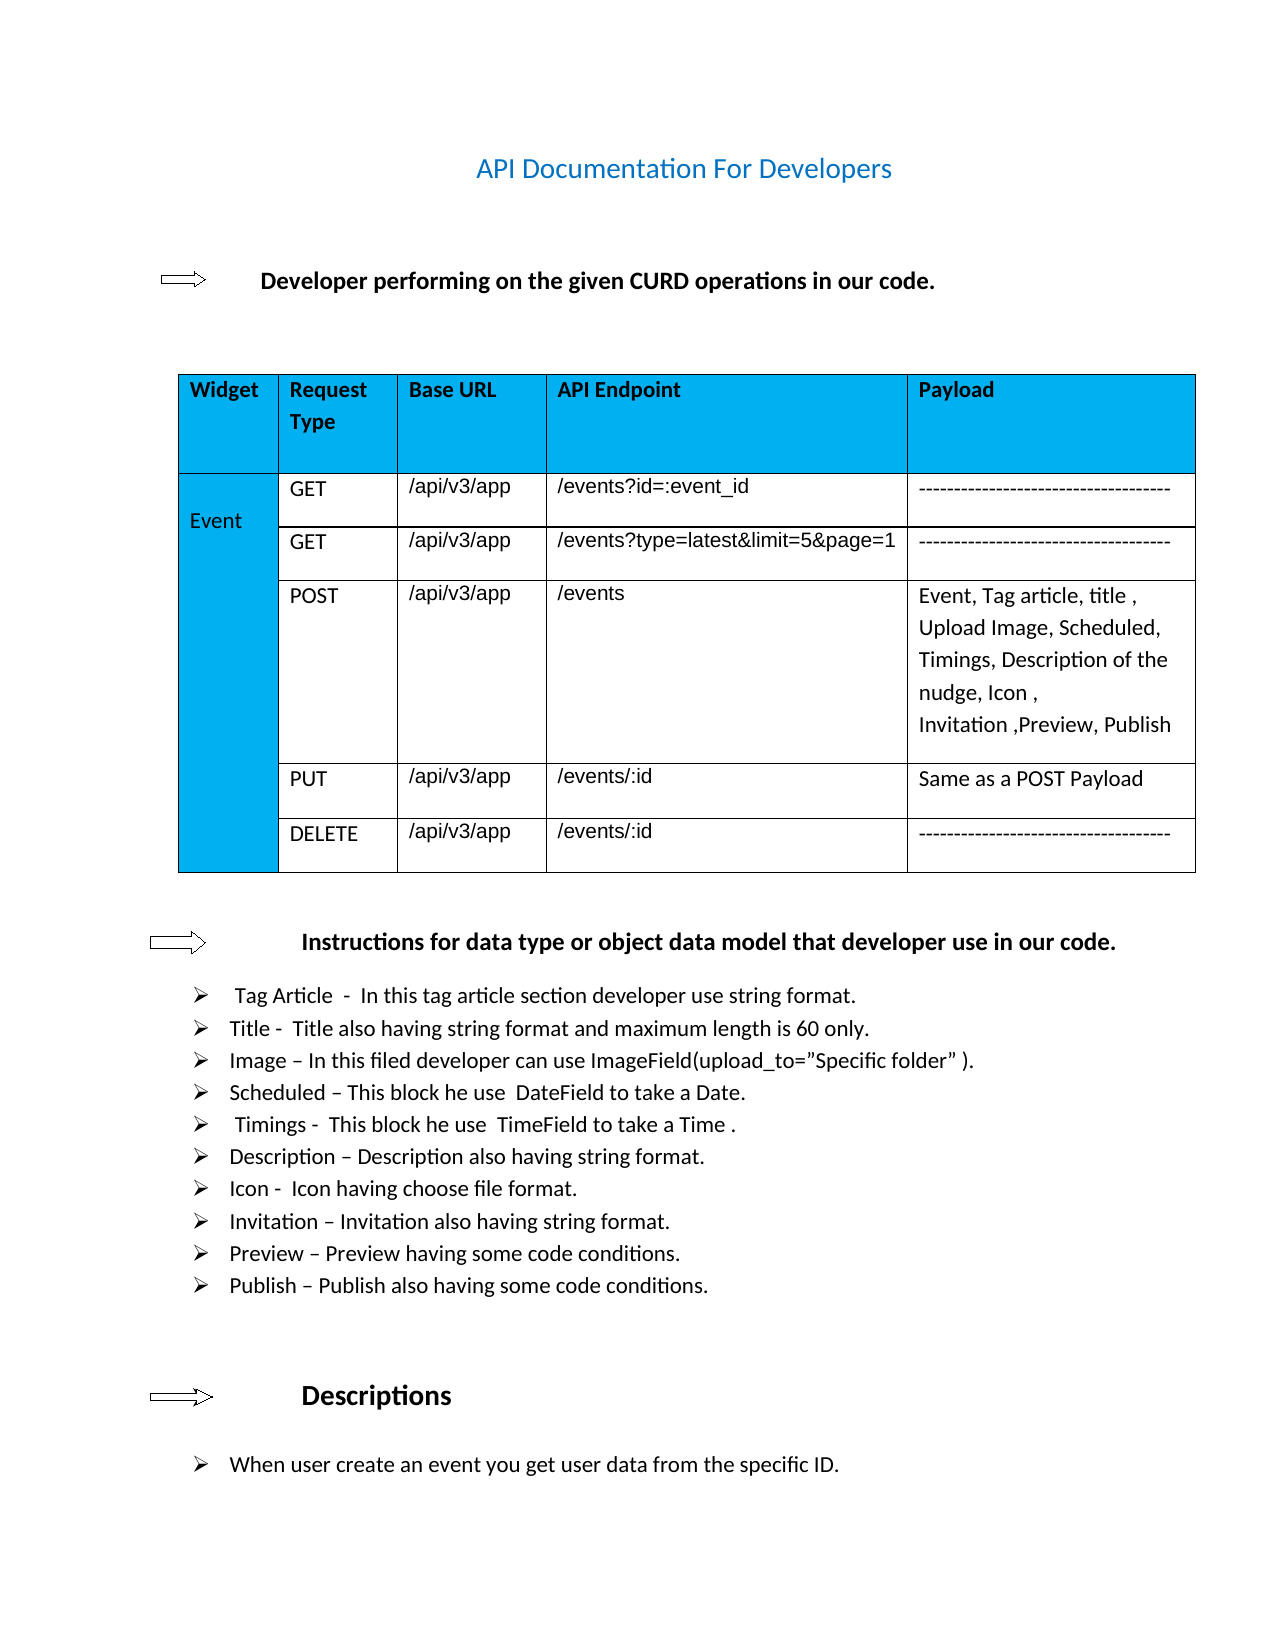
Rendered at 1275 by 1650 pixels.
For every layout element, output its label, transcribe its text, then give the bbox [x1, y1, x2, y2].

table_cell ------------------------------------ [908, 819, 1195, 872]
list Tag Article - In this tag article section developer use string format. [192, 981, 1125, 1009]
table_cell /api/v3/app [398, 581, 546, 763]
table_cell /events/:id [547, 764, 907, 818]
table_cell /events [547, 581, 907, 763]
list Icon - Icon having choose file format. [192, 1174, 1125, 1203]
table_header API Endpoint [547, 375, 907, 473]
table_cell GET [279, 474, 397, 526]
list When user create an event you get user data from the specific ID. [192, 1450, 1125, 1478]
table_cell DELETE [279, 819, 397, 872]
list Description – Description also having string format. [192, 1142, 1125, 1170]
list Preview – Preview having some code conditions. [192, 1239, 1125, 1267]
table_cell PUT [279, 764, 397, 818]
list Publish – Publish also having some code conditions. [192, 1271, 1125, 1299]
table_header Request Type [279, 375, 397, 473]
table_cell /events?id=:event_id [547, 474, 907, 526]
list Invitation – Invitation also having string format. [192, 1207, 1125, 1235]
table_cell /api/v3/app [398, 819, 546, 872]
table_cell Same as a POST Payload [908, 764, 1195, 818]
table_cell GET [279, 528, 397, 580]
list Image – In this filed developer can use ImageField(upload_to=”Specific folder” ). [192, 1046, 1125, 1074]
table_header Payload [908, 375, 1195, 473]
table_cell ------------------------------------ [908, 528, 1195, 580]
list Descriptions [192, 1377, 1125, 1413]
text Developer performing on the given CURD operations in our code. [150, 265, 1125, 295]
table_cell /events/:id [547, 819, 907, 872]
list Title - Title also having string format and maximum length is 60 only. [192, 1014, 1125, 1042]
table_cell POST [279, 581, 397, 763]
text Instructions for data type or object data model that developer use in our code. [150, 926, 1125, 956]
table_cell Event, Tag article, title , Upload Image, Scheduled, Timings, Description of the nudge, Icon , Invitation ,Preview, Publish [908, 581, 1195, 763]
table_cell /events?type=latest&limit=5&page=1 [547, 528, 907, 580]
text API Documentation For Developers [150, 150, 1125, 186]
table_cell /api/v3/app [398, 528, 546, 580]
table_header Base URL [398, 375, 546, 473]
table_cell Event [179, 474, 278, 872]
table_cell /api/v3/app [398, 474, 546, 526]
list Timings - This block he use TimeField to take a Time . [192, 1110, 1125, 1138]
table_cell ------------------------------------ [908, 474, 1195, 526]
table_header Widget [179, 375, 278, 473]
table_cell /api/v3/app [398, 764, 546, 818]
list Scheduled – This block he use DateField to take a Date. [192, 1078, 1125, 1106]
